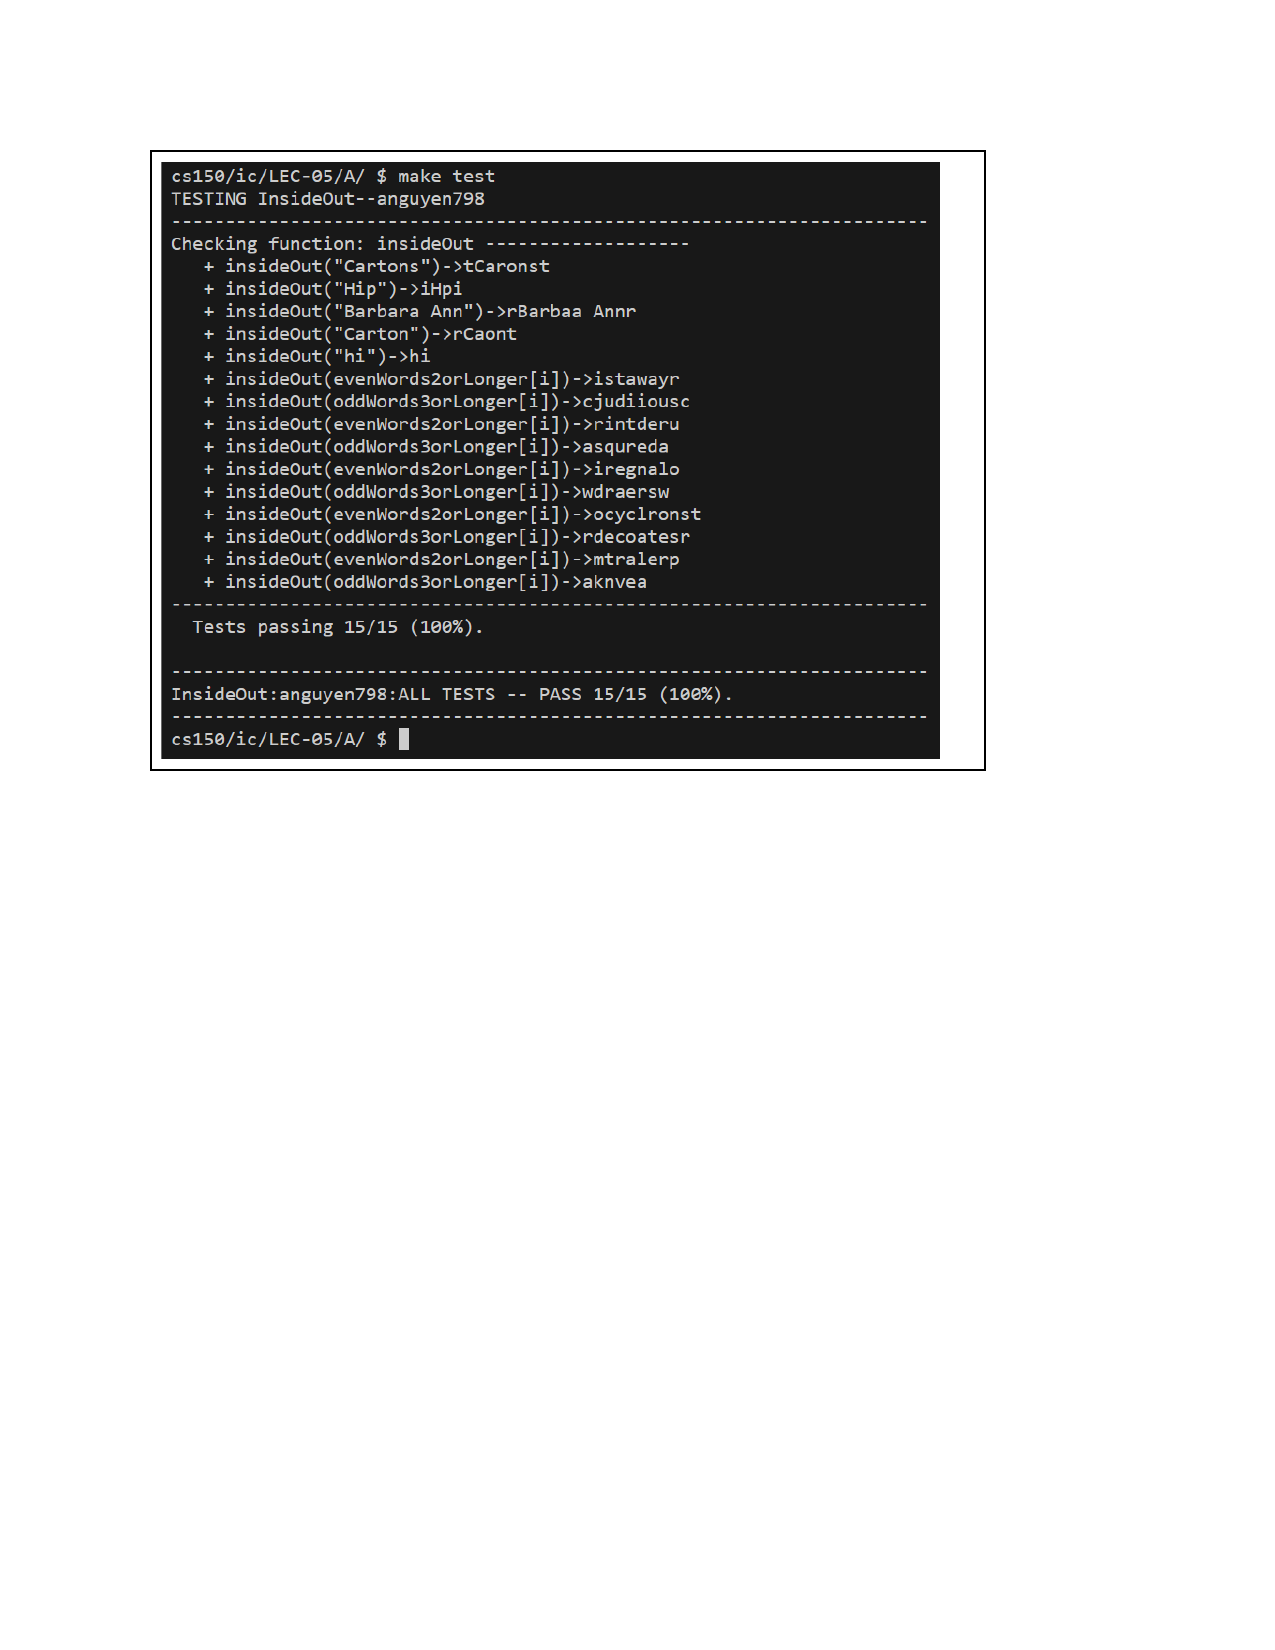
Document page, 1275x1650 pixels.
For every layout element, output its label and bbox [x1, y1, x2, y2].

table_header [152, 152, 984, 769]
picture [161, 162, 940, 759]
